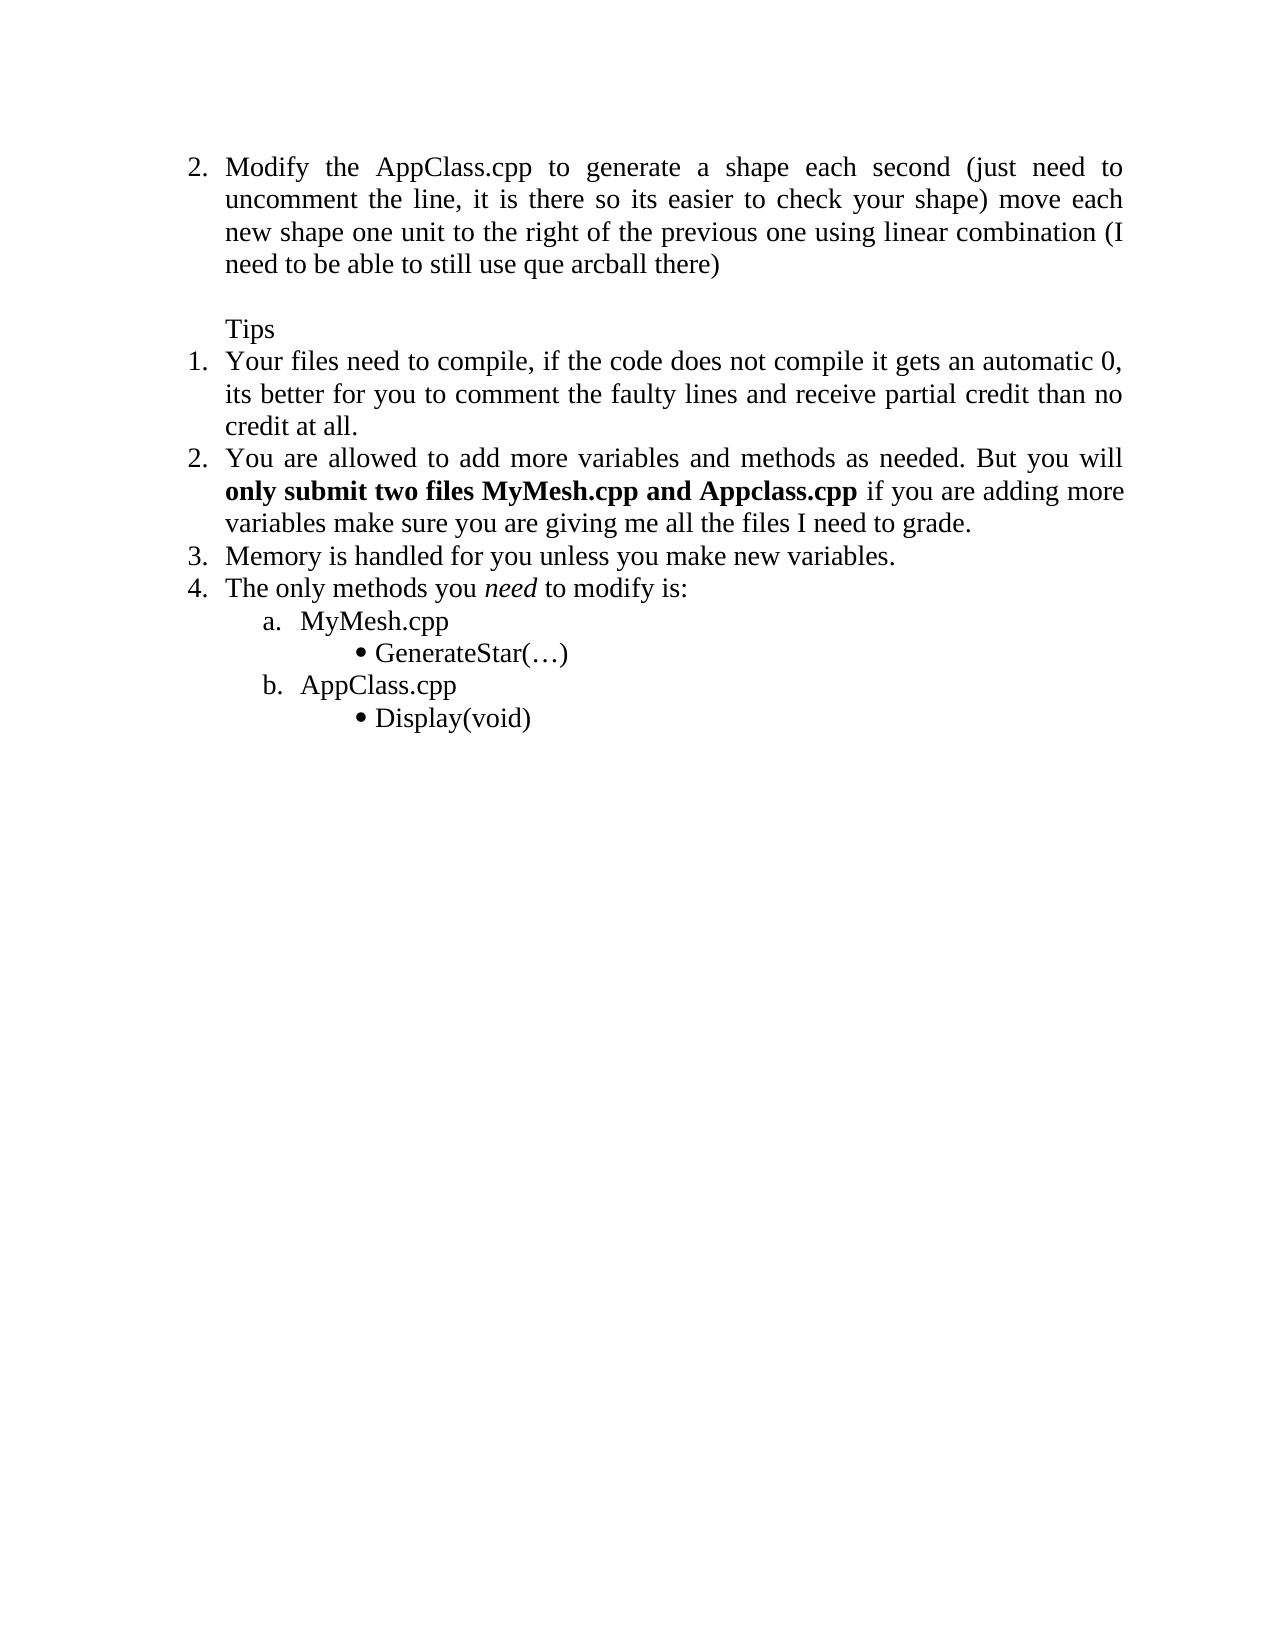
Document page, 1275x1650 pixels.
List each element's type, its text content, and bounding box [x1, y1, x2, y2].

list Modify the AppClass.cpp to generate a shape each second (just need to uncomment the line, it is there so its easier to check your shape) move each new shape one unit to the right of the previous one using linear combination (I need to be able to still use que arcball there) [187, 150, 1125, 279]
list Your files need to compile, if the code does not compile it gets an automatic 0, its better for you to comment the faulty lines and receive partial credit than no credit at all. [187, 344, 1125, 442]
list Tips [225, 312, 1125, 344]
list AppClass.cpp [262, 668, 1125, 701]
list Display(void) [356, 701, 1125, 733]
list The only methods you need to modify is: [187, 571, 1125, 603]
list MyMesh.cpp [262, 603, 1125, 636]
list Memory is handled for you unless you make new variables. [187, 539, 1125, 571]
list GenerateStar(…) [356, 636, 1125, 668]
list You are allowed to add more variables and methods as needed. But you will only submit two files MyMesh.cpp and Appclass.cpp if you are adding more variables make sure you are giving me all the files I need to grade. [187, 442, 1125, 539]
